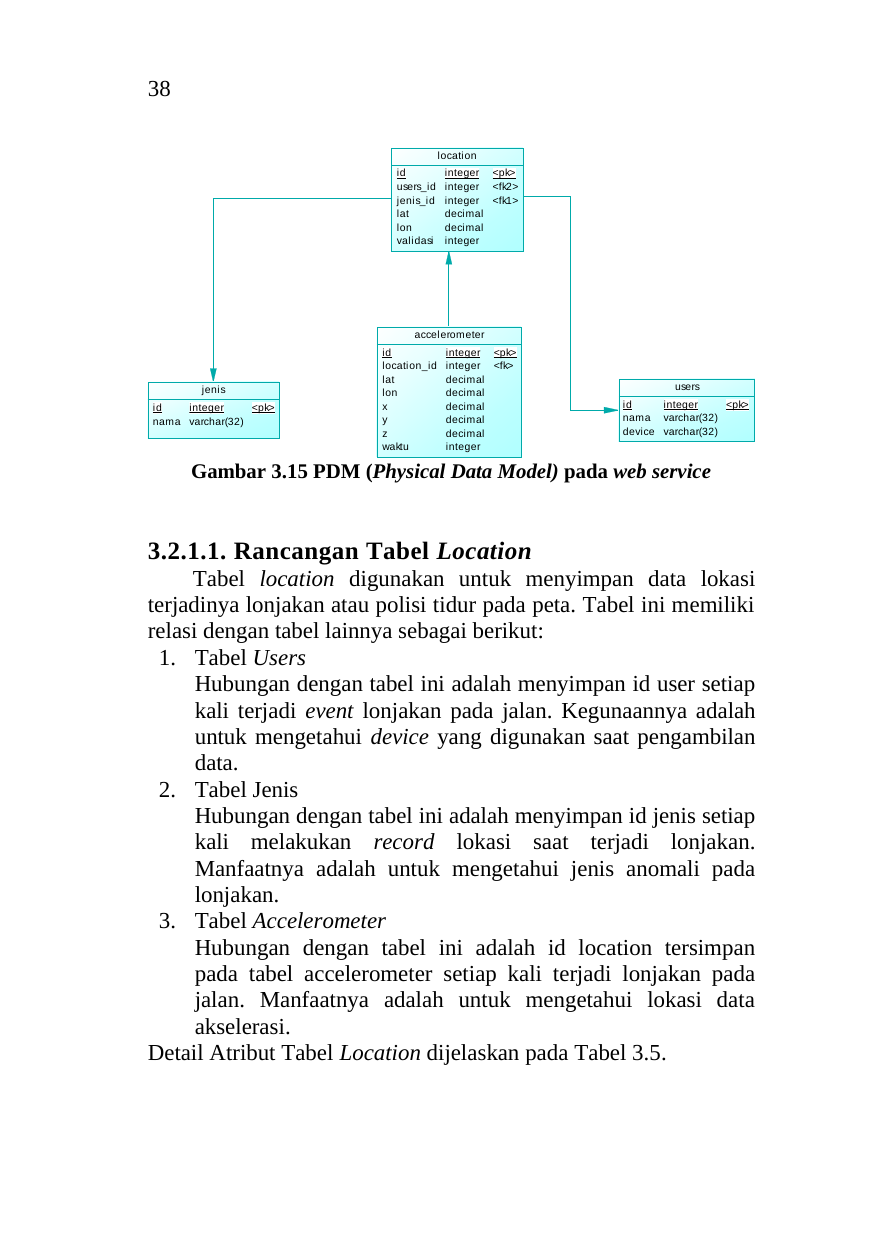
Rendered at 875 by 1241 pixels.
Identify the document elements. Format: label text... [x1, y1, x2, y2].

text Tabel location digunakan untuk menyimpan data lokasi terjadinya lonjakan atau polisi tidur pada peta. Tabel ini memiliki relasi dengan tabel lainnya sebagai berikut: [148, 565, 756, 644]
list Tabel Accelerometer [176, 907, 756, 934]
list Tabel Users [176, 644, 756, 670]
list Detail Atribut Tabel Location dijelaskan pada Tabel 3.5. [148, 1039, 756, 1066]
list Tabel Jenis [176, 776, 756, 802]
list Hubungan dengan tabel ini adalah menyimpan id user setiap kali terjadi event lonjakan pada jalan. Kegunaannya adalah untuk mengetahui device yang digunakan saat pengambilan data. [194, 670, 756, 776]
list Hubungan dengan tabel ini adalah menyimpan id jenis setiap kali melakukan record lokasi saat terjadi lonjakan. Manfaatnya adalah untuk mengetahui jenis anomali pada lonjakan. [194, 802, 756, 907]
subtitle Rancangan Tabel Location [148, 536, 756, 565]
list Hubungan dengan tabel ini adalah id location tersimpan pada tabel accelerometer setiap kali terjadi lonjakan pada jalan. Manfaatnya adalah untuk mengetahui lokasi data akselerasi. [194, 934, 756, 1039]
